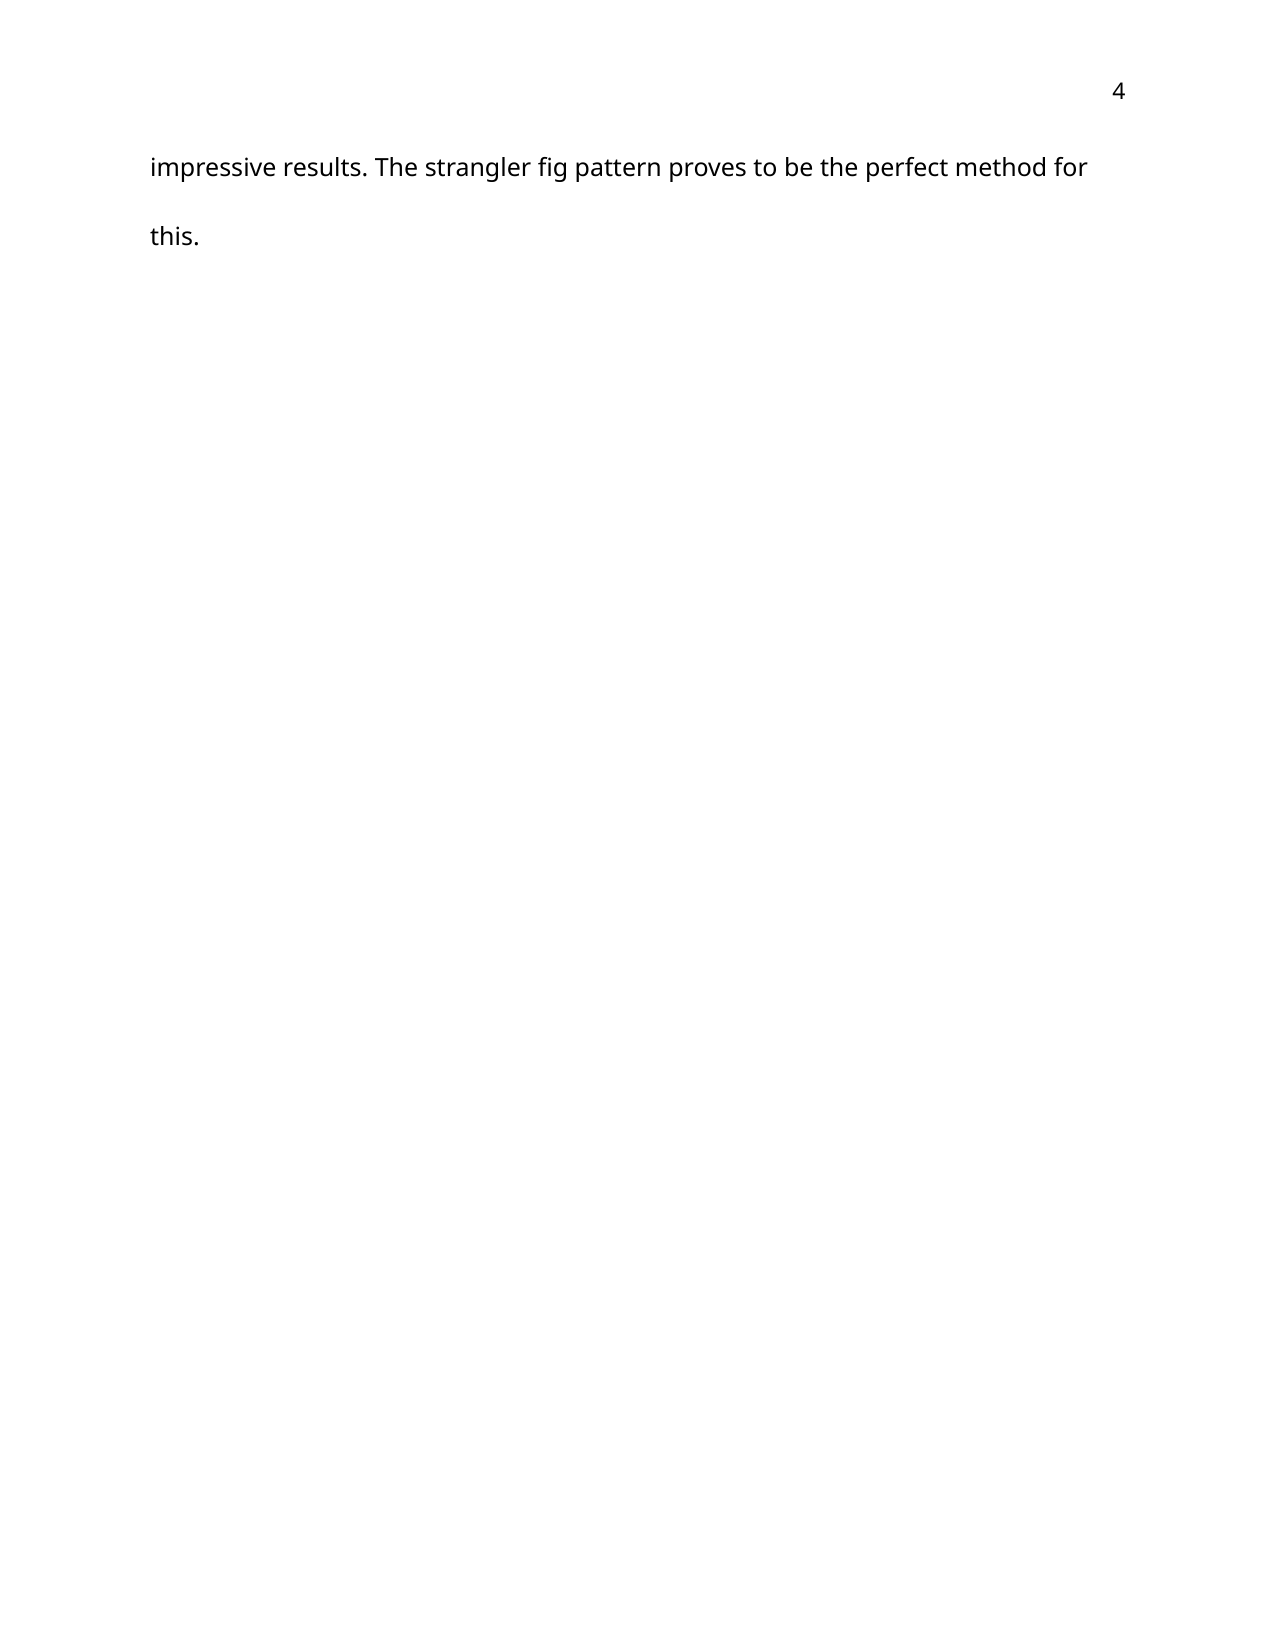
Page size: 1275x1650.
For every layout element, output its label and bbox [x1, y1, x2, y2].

text [150, 150, 1125, 252]
